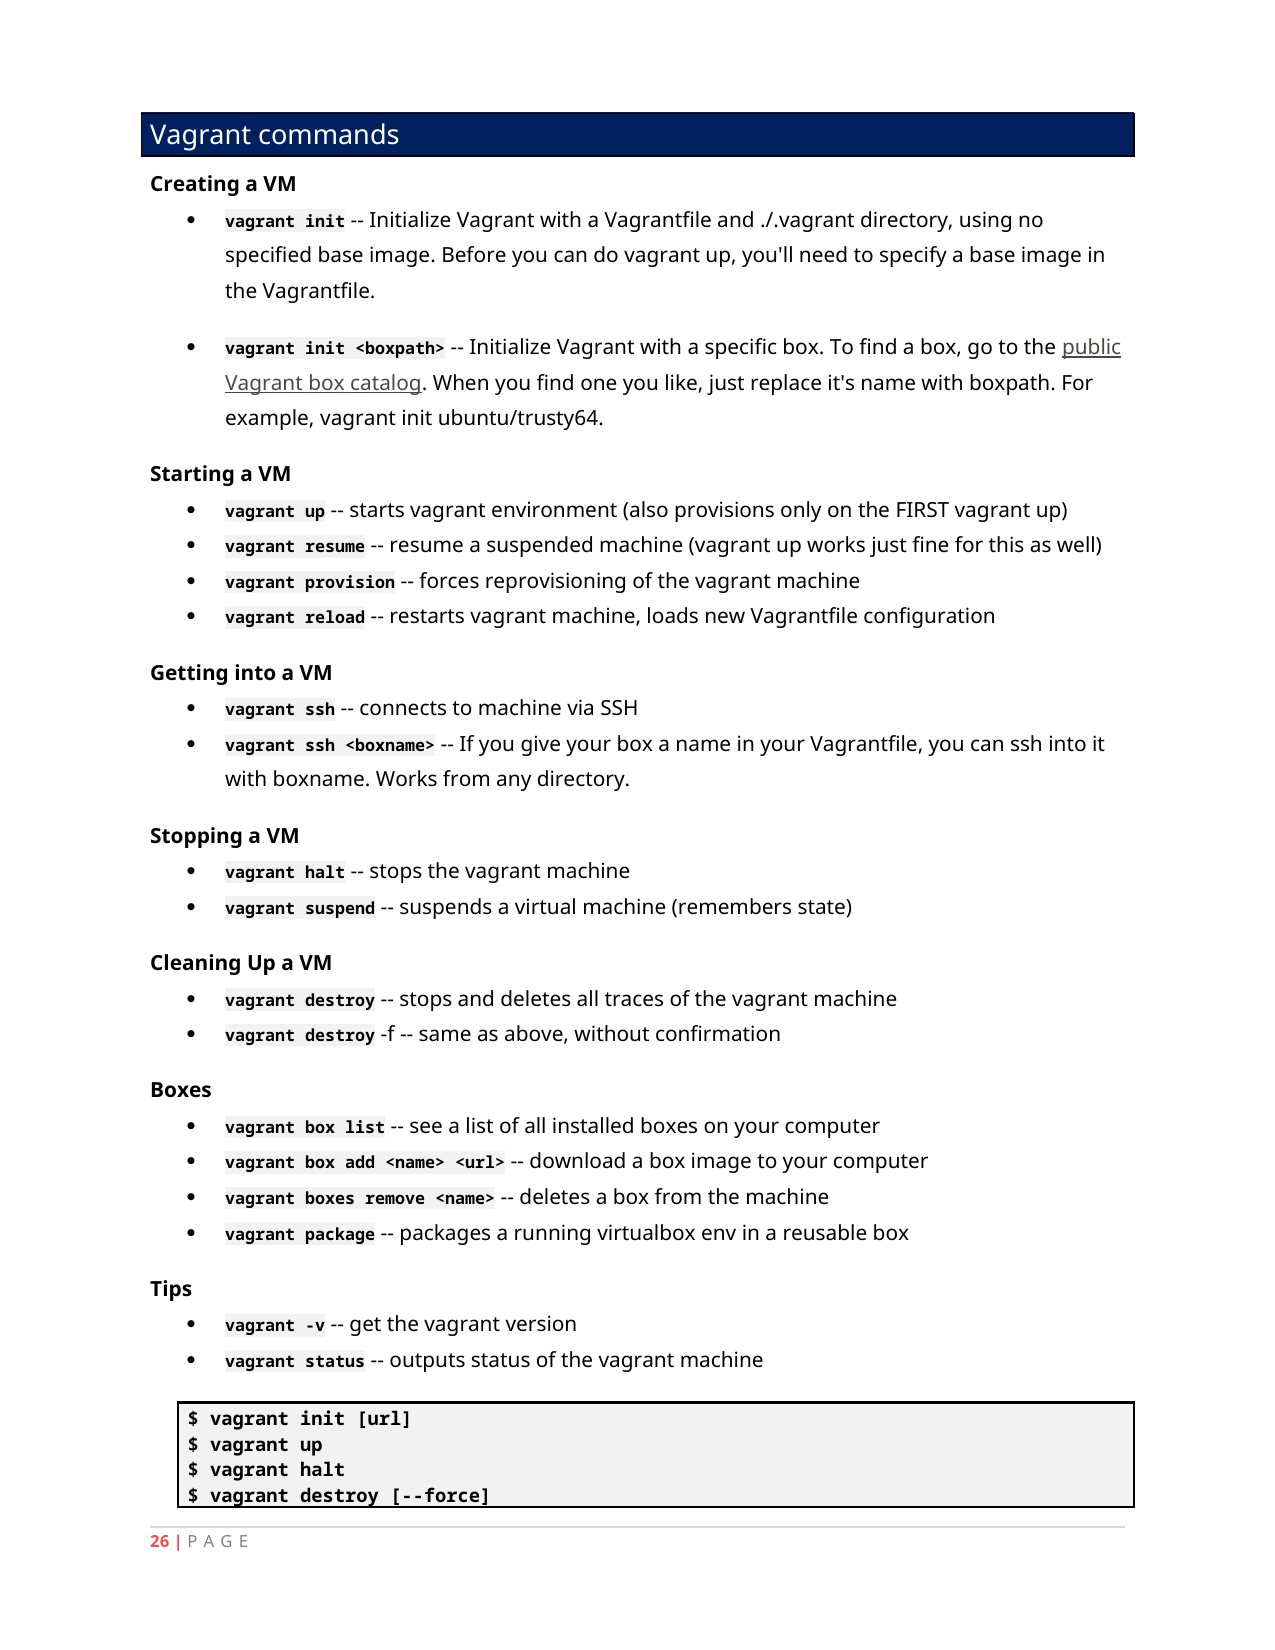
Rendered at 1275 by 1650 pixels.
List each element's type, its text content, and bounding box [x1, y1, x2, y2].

list vagrant box add <name> <url> -- download a box image to your computer [187, 1147, 1125, 1175]
list vagrant halt -- stops the vagrant machine [187, 856, 1125, 885]
text Starting a VM [150, 459, 1125, 488]
list vagrant init <boxpath> -- Initialize Vagrant with a specific box. To find a box, go to the public Vagrant box catalog. When you find one you like, just replace it's name with boxpath. For example, vagrant init ubuntu/trusty64. [187, 332, 1125, 432]
text Getting into a VM [150, 658, 1125, 686]
text $ vagrant destroy [--force] [179, 1478, 1133, 1506]
list vagrant destroy -- stops and deletes all traces of the vagrant machine [187, 984, 1125, 1012]
list vagrant resume -- resume a suspended machine (vagrant up works just fine for this as well) [187, 531, 1125, 559]
list vagrant status -- outputs status of the vagrant machine [187, 1345, 1125, 1373]
list vagrant init -- Initialize Vagrant with a Vagrantfile and ./.vagrant directory, using no specified base image. Before you can do vagrant up, you'll need to specify a base image in the Vagrantfile. [187, 205, 1125, 304]
list vagrant provision -- forces reprovisioning of the vagrant machine [187, 566, 1125, 594]
text $ vagrant init [url] [179, 1404, 1133, 1427]
text Boxes [150, 1076, 1125, 1104]
text Creating a VM [150, 169, 1125, 198]
list vagrant ssh -- connects to machine via SSH [187, 693, 1125, 722]
list vagrant suspend -- suspends a virtual machine (remembers state) [187, 892, 1125, 920]
list vagrant package -- packages a running virtualbox env in a reusable box [187, 1218, 1125, 1246]
list vagrant up -- starts vagrant environment (also provisions only on the FIRST vagrant up) [187, 495, 1125, 523]
text Tips [150, 1274, 1125, 1302]
list vagrant -v -- get the vagrant version [187, 1309, 1125, 1338]
list vagrant reload -- restarts vagrant machine, loads new Vagrantfile configuration [187, 602, 1125, 630]
list vagrant ssh <boxname> -- If you give your box a name in your Vagrantfile, you can ssh into it with boxname. Works from any directory. [187, 729, 1125, 793]
list vagrant destroy -f -- same as above, without confirmation [187, 1019, 1125, 1048]
text $ vagrant halt [179, 1452, 1133, 1478]
text Cleaning Up a VM [150, 948, 1125, 977]
text $ vagrant up [179, 1427, 1133, 1452]
list vagrant boxes remove <name> -- deletes a box from the machine [187, 1182, 1125, 1211]
subtitle Vagrant commands [142, 114, 1133, 155]
text Stopping a VM [150, 821, 1125, 849]
list vagrant box list -- see a list of all installed boxes on your computer [187, 1111, 1125, 1139]
